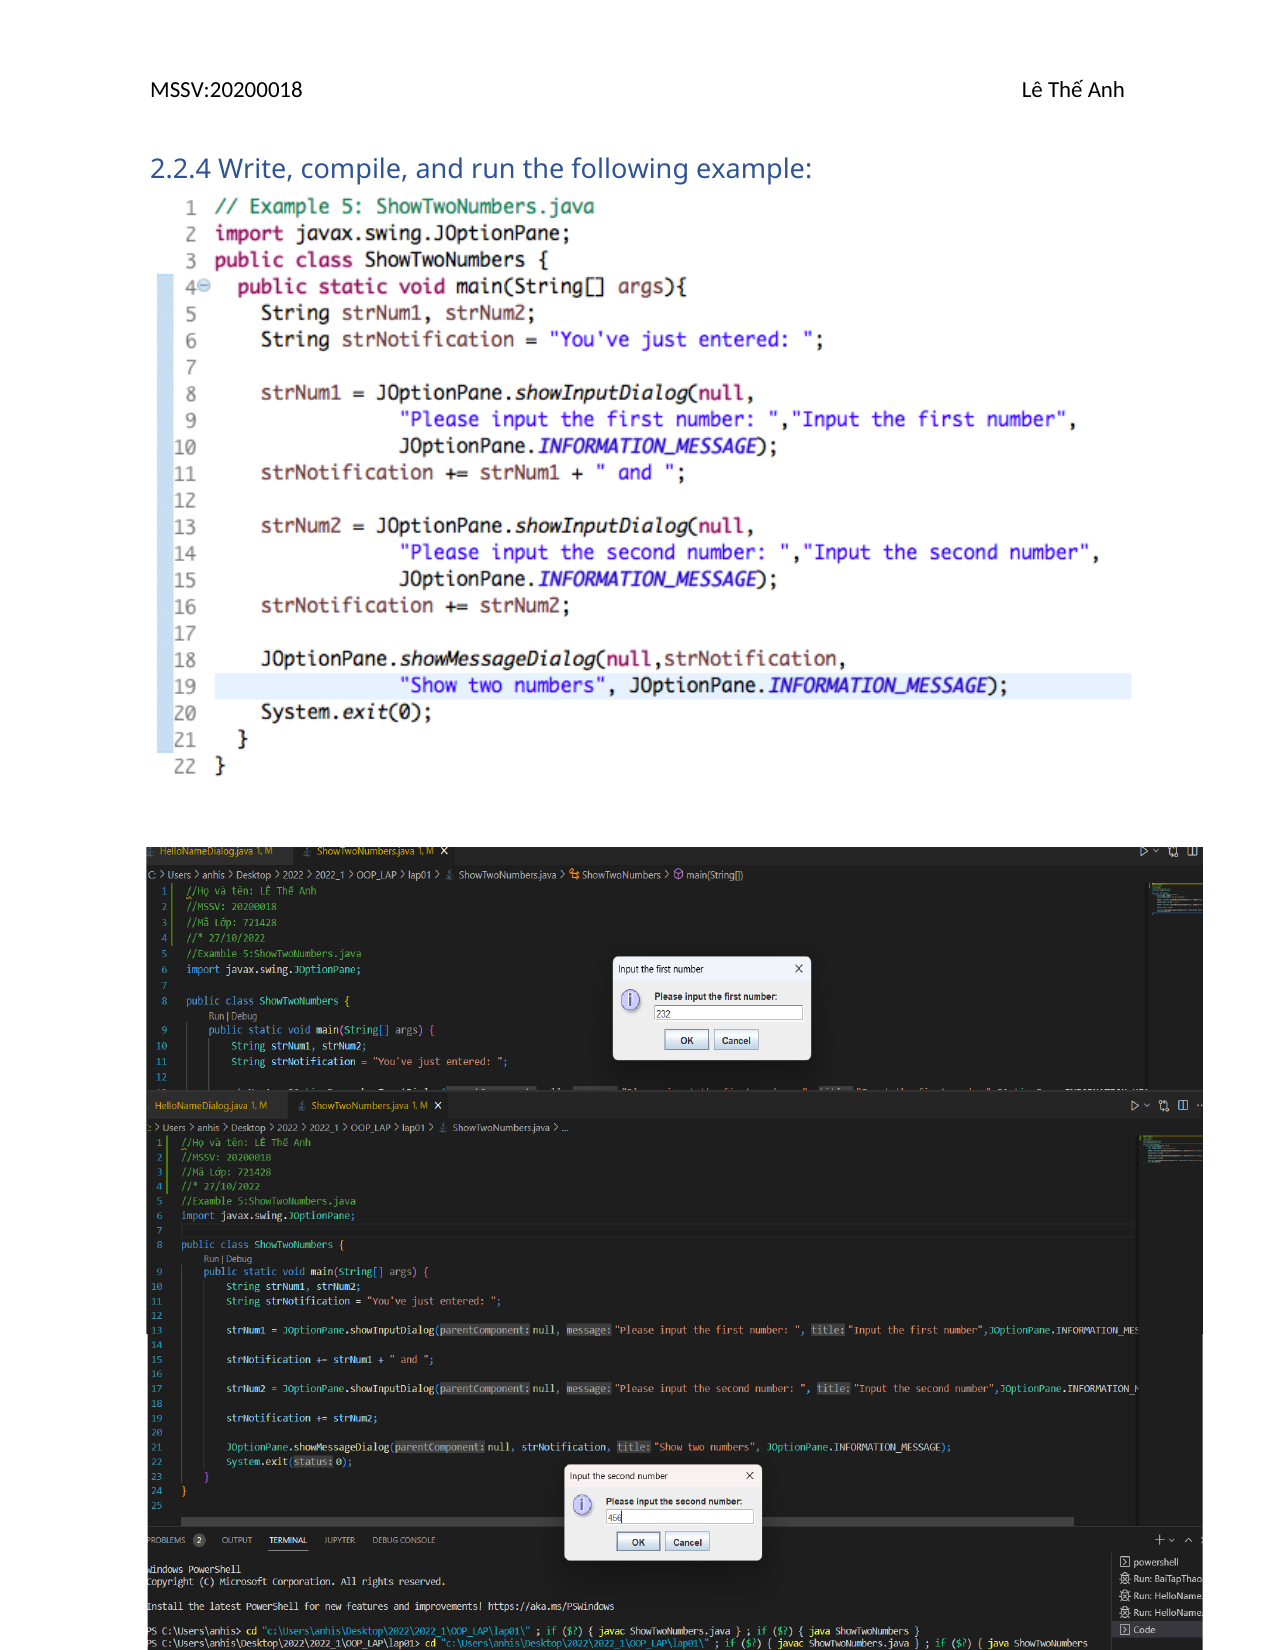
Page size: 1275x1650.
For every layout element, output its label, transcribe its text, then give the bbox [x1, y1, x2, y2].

picture [146, 847, 1203, 1650]
picture [156, 196, 1132, 793]
subtitle 2.2.4 Write, compile, and run the following example: [150, 150, 1125, 187]
